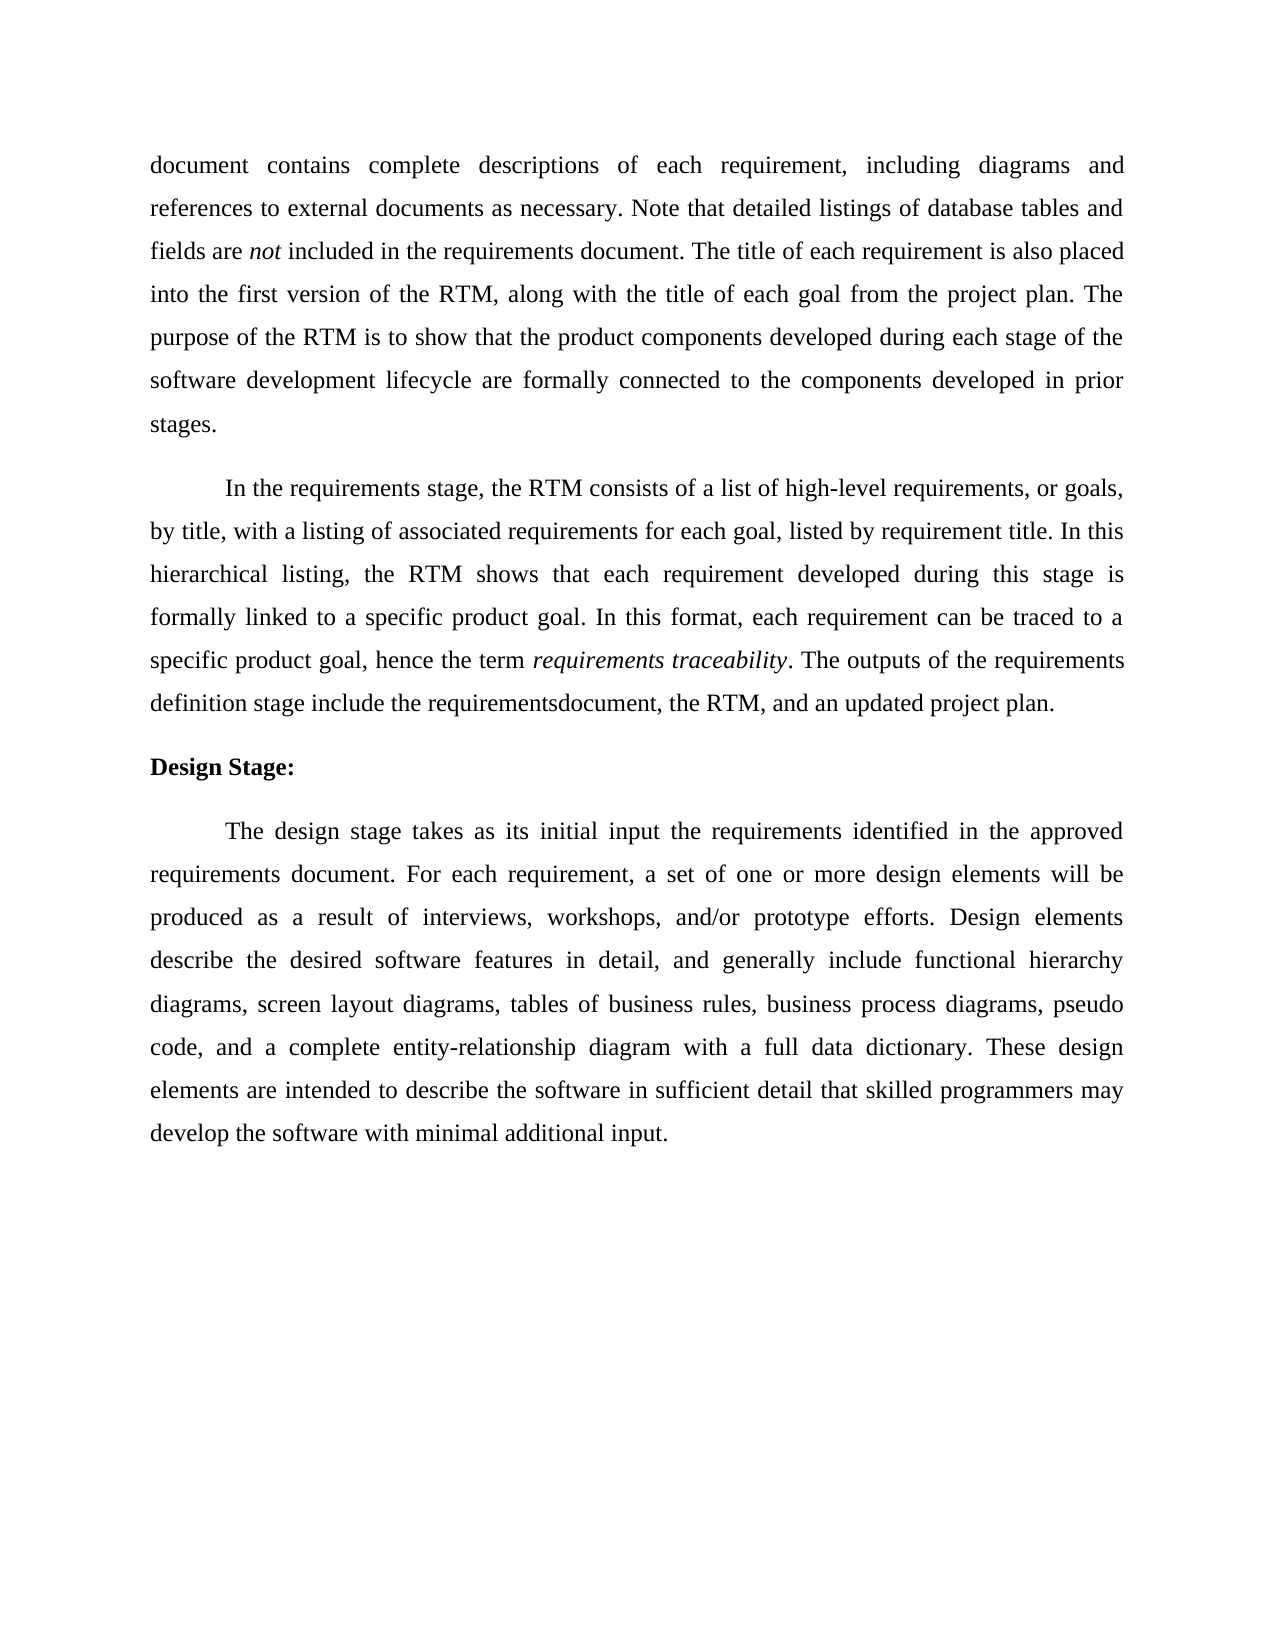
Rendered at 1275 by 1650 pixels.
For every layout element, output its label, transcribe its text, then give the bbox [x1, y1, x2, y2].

text In the requirements stage, the RTM consists of a list of high-level requirements, or goals, by title, with a listing of associated requirements for each goal, listed by requirement title. In this hierarchical listing, the RTM shows that each requirement developed during this stage is formally linked to a specific product goal. In this format, each requirement can be traced to a specific product goal, hence the term requirements traceability. The outputs of the requirements definition stage include the requirementsdocument, the RTM, and an updated project plan. [150, 473, 1125, 717]
text The design stage takes as its initial input the requirements identified in the approved requirements document. For each requirement, a set of one or more design elements will be produced as a result of interviews, workshops, and/or prototype efforts. Design elements describe the desired software features in detail, and generally include functional hierarchy diagrams, screen layout diagrams, tables of business rules, business process diagrams, pseudo code, and a complete entity-relationship diagram with a full data dictionary. These design elements are intended to describe the software in sufficient detail that skilled programmers may develop the software with minimal additional input. [150, 816, 1125, 1147]
text Design Stage: [150, 752, 1125, 781]
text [150, 150, 1125, 437]
